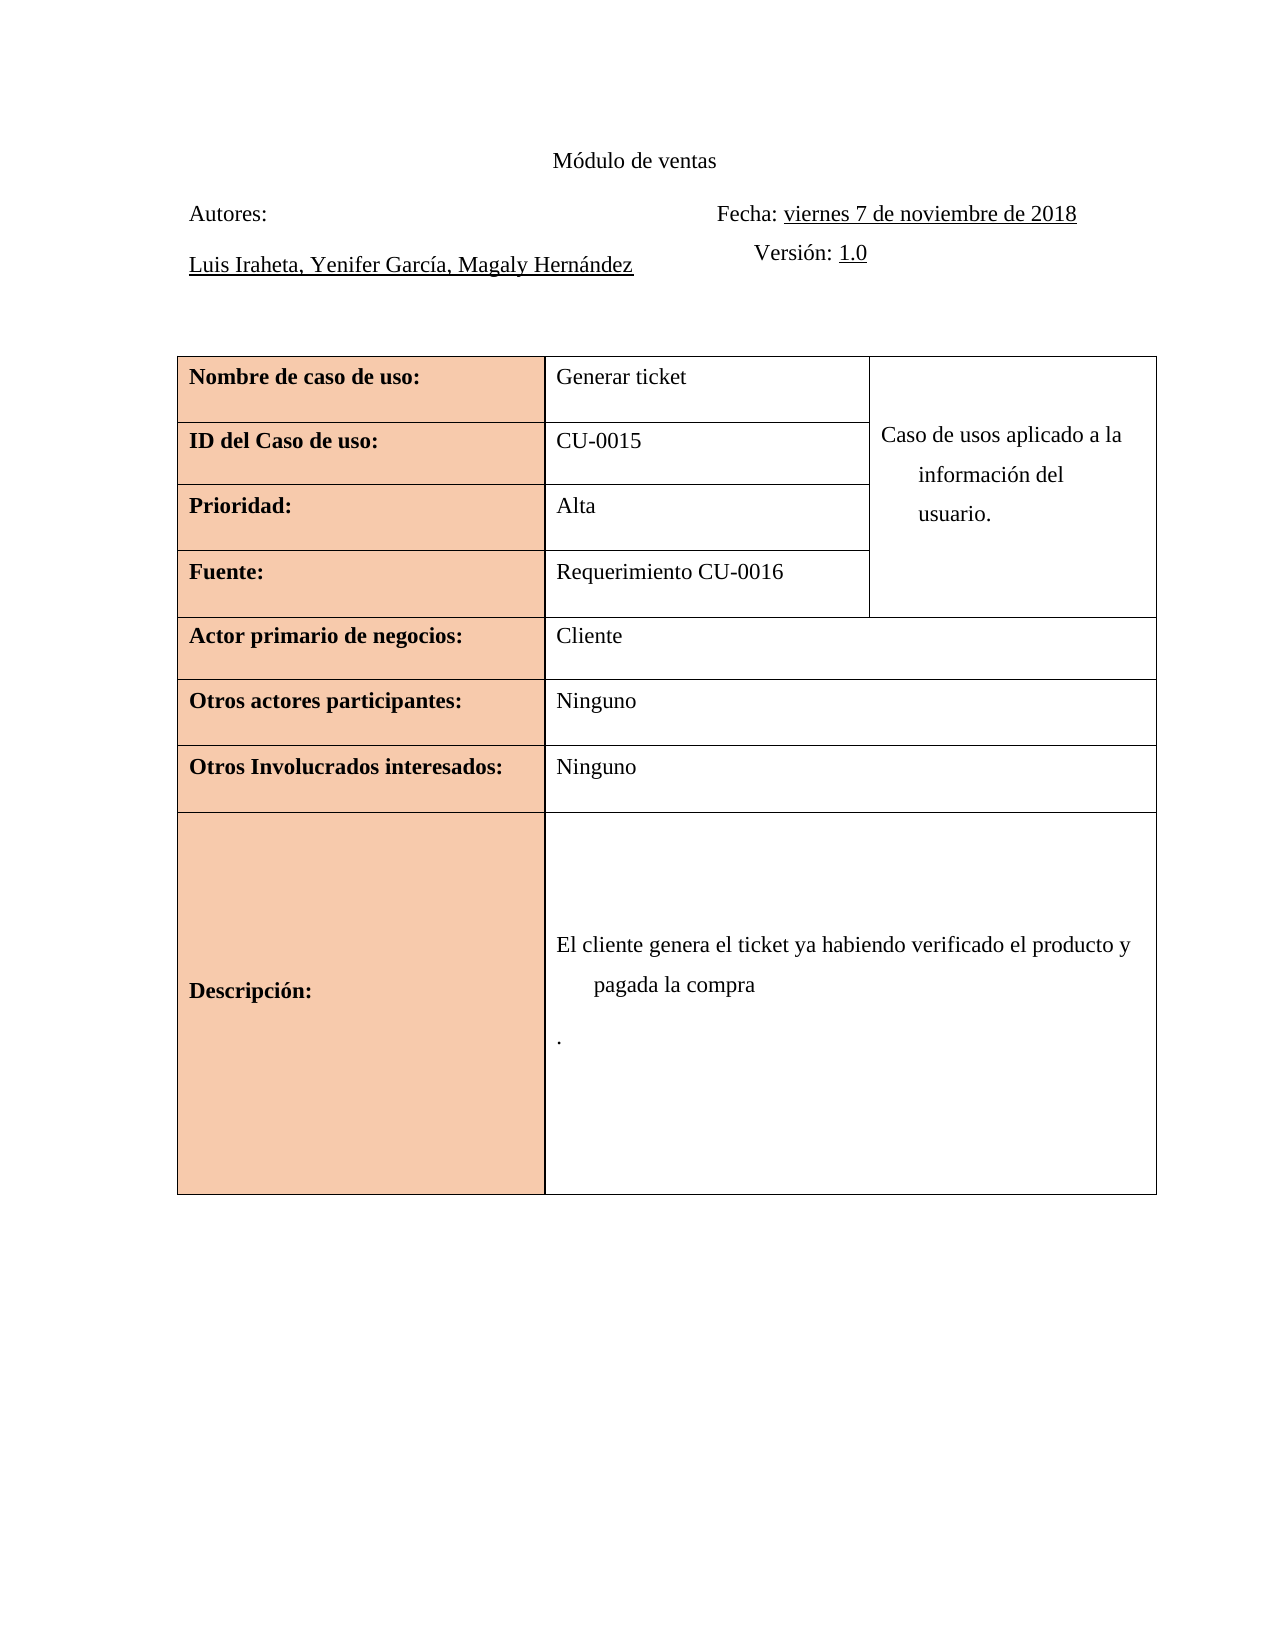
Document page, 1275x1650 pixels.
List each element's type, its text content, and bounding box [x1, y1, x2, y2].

table_header Caso de usos aplicado a la información del usuario. [870, 357, 1156, 617]
table_cell Ninguno [546, 746, 1156, 812]
table_header Autores: Luis Iraheta, Yenifer García, Magaly Hernández [177, 200, 705, 303]
table_header Generar ticket [546, 357, 869, 422]
table_cell Ninguno [546, 680, 1156, 745]
table_cell Actor primario de negocios: [178, 618, 544, 679]
table_header Fecha: viernes 7 de noviembre de 2018 Versión: 1.0 [705, 200, 1173, 303]
table_cell Alta [546, 485, 869, 550]
table_cell Fuente: [178, 551, 544, 617]
table_cell Cliente [546, 618, 1156, 679]
table_cell Prioridad: [178, 485, 544, 550]
table_cell Descripción: [178, 813, 544, 1194]
table_cell ID del Caso de uso: [178, 423, 544, 484]
table_header Nombre de caso de uso: [178, 357, 544, 422]
table_cell Requerimiento CU-0016 [546, 551, 869, 617]
table_cell Otros actores participantes: [178, 680, 544, 745]
table_cell CU-0015 [546, 423, 869, 484]
table_cell El cliente genera el ticket ya habiendo verificado el producto y pagada la compra . [546, 813, 1156, 1194]
table_cell Otros Involucrados interesados: [178, 746, 544, 812]
text Módulo de ventas [177, 148, 1092, 174]
